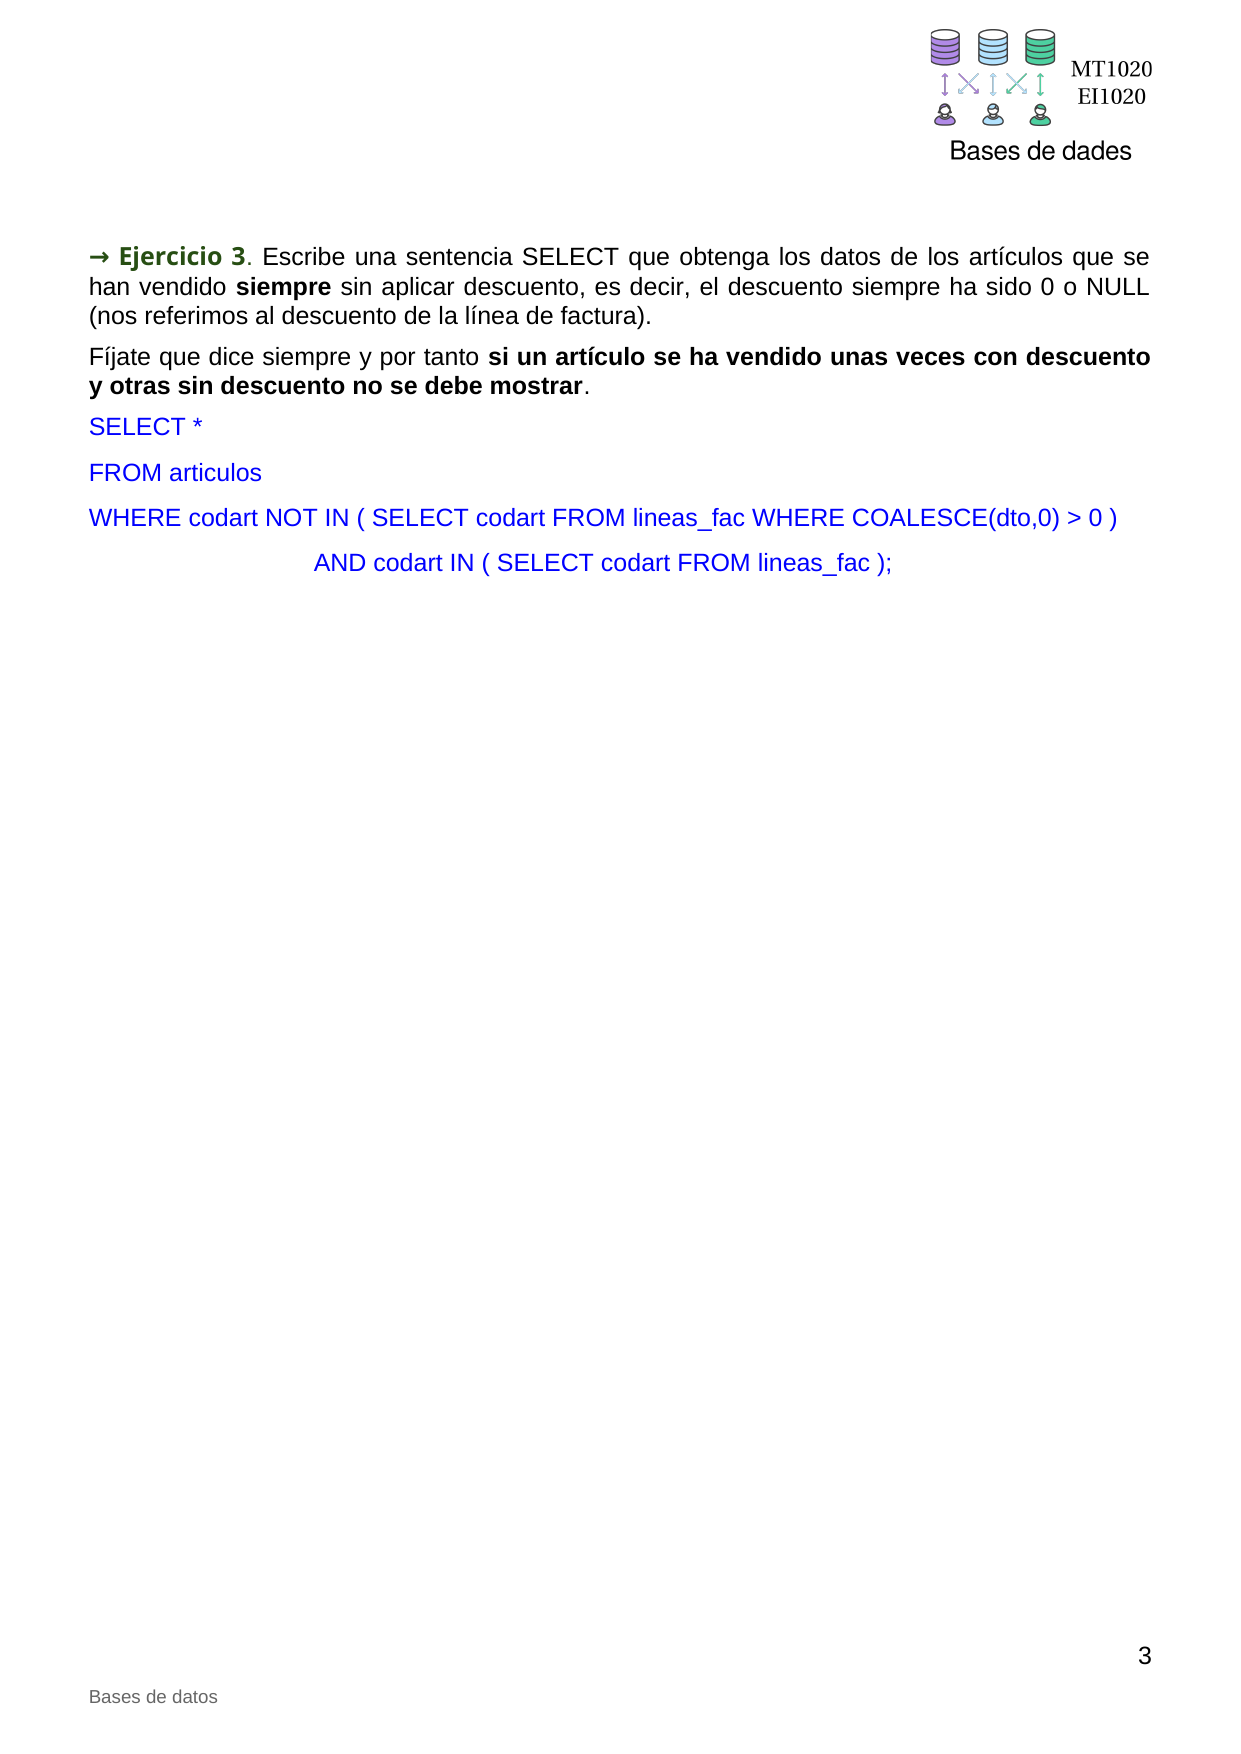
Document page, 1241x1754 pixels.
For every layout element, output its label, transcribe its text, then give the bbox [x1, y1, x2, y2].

text FROM articulos [88, 458, 1152, 486]
text AND codart IN ( SELECT codart FROM lineas_fac ); [238, 548, 1152, 577]
picture [930, 29, 1152, 160]
text → Ejercicio 3. Escribe una sentencia SELECT que obtenga los datos de los artículos que se han vendido siempre sin aplicar descuento, es decir, el descuento siempre ha sido 0 o NULL (nos referimos al descuento de la línea de factura). [88, 238, 1152, 330]
text Fíjate que dice siempre y por tanto si un artículo se ha vendido unas veces con descuento y otras sin descuento no se debe mostrar. [88, 342, 1152, 400]
text WHERE codart NOT IN ( SELECT codart FROM lineas_fac WHERE COALESCE(dto,0) > 0 ) [88, 503, 1152, 532]
text SELECT * [88, 412, 1152, 441]
